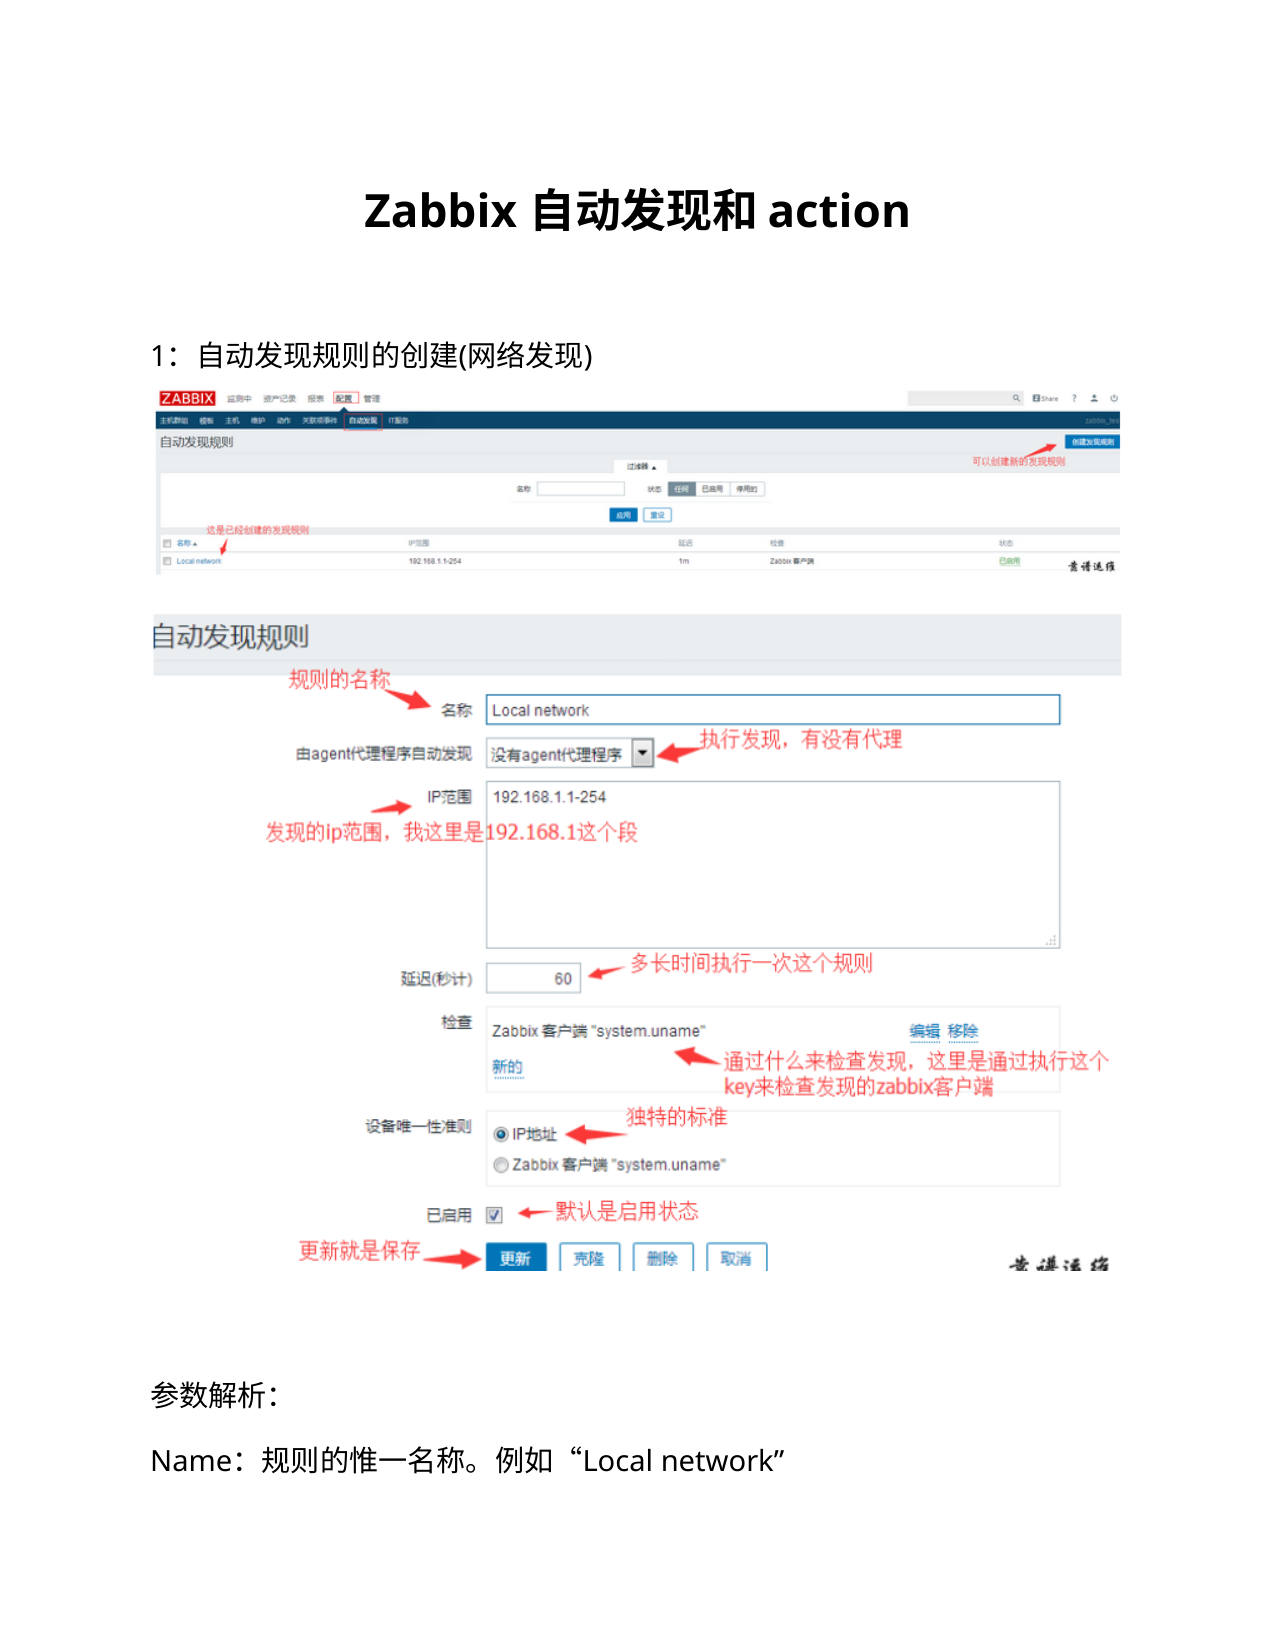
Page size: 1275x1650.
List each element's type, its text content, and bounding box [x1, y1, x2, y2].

picture [150, 613, 1124, 1271]
text Name：规则的惟一名称。例如“Local network” [150, 1426, 1125, 1491]
picture [150, 386, 1125, 583]
text Zabbix 自动发现和action [150, 159, 1125, 256]
text 1：自动发现规则的创建(网络发现) [150, 321, 1125, 386]
text 参数解析： [150, 1361, 1125, 1426]
